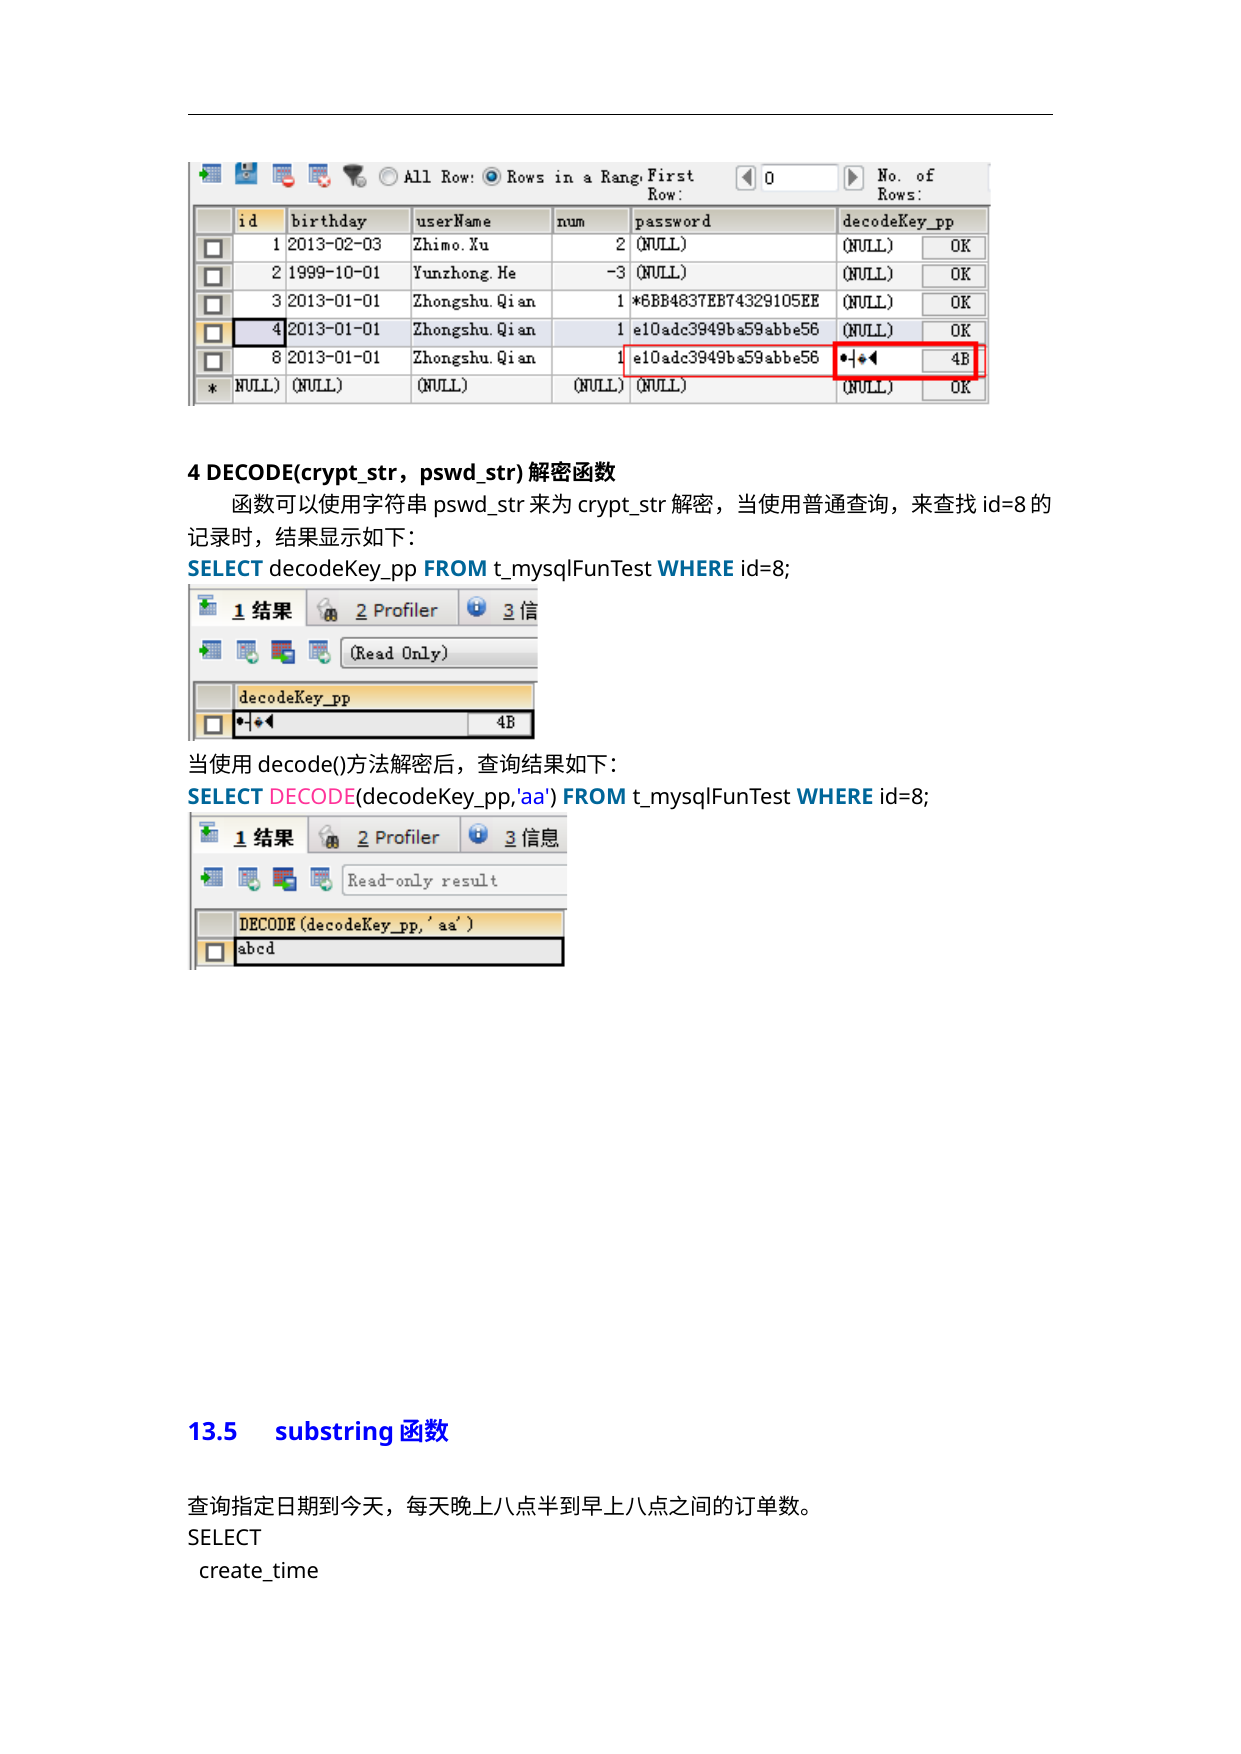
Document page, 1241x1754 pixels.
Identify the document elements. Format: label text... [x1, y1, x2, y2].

subtitle substring函数 [187, 1397, 1053, 1462]
text 4 DECODE(crypt_str，pswd_str) 解密函数 [187, 454, 1053, 487]
text create_time [187, 1553, 1053, 1586]
text 函数可以使用字符串pswd_str来为crypt_str解密，当使用普通查询，来查找id=8的记录时，结果显示如下： [187, 487, 1053, 552]
picture [187, 584, 538, 741]
text SELECT [187, 1521, 1053, 1553]
text 查询指定日期到今天，每天晚上八点半到早上八点之间的订单数。 [187, 1488, 1053, 1521]
picture [187, 812, 568, 970]
picture [187, 162, 991, 406]
text SELECT decodeKey_pp FROM t_mysqlFunTest WHERE id=8; [187, 552, 1053, 584]
text SELECT DECODE(decodeKey_pp,'aa') FROM t_mysqlFunTest WHERE id=8; [187, 779, 1053, 812]
text 当使用decode()方法解密后，查询结果如下： [187, 747, 1053, 779]
